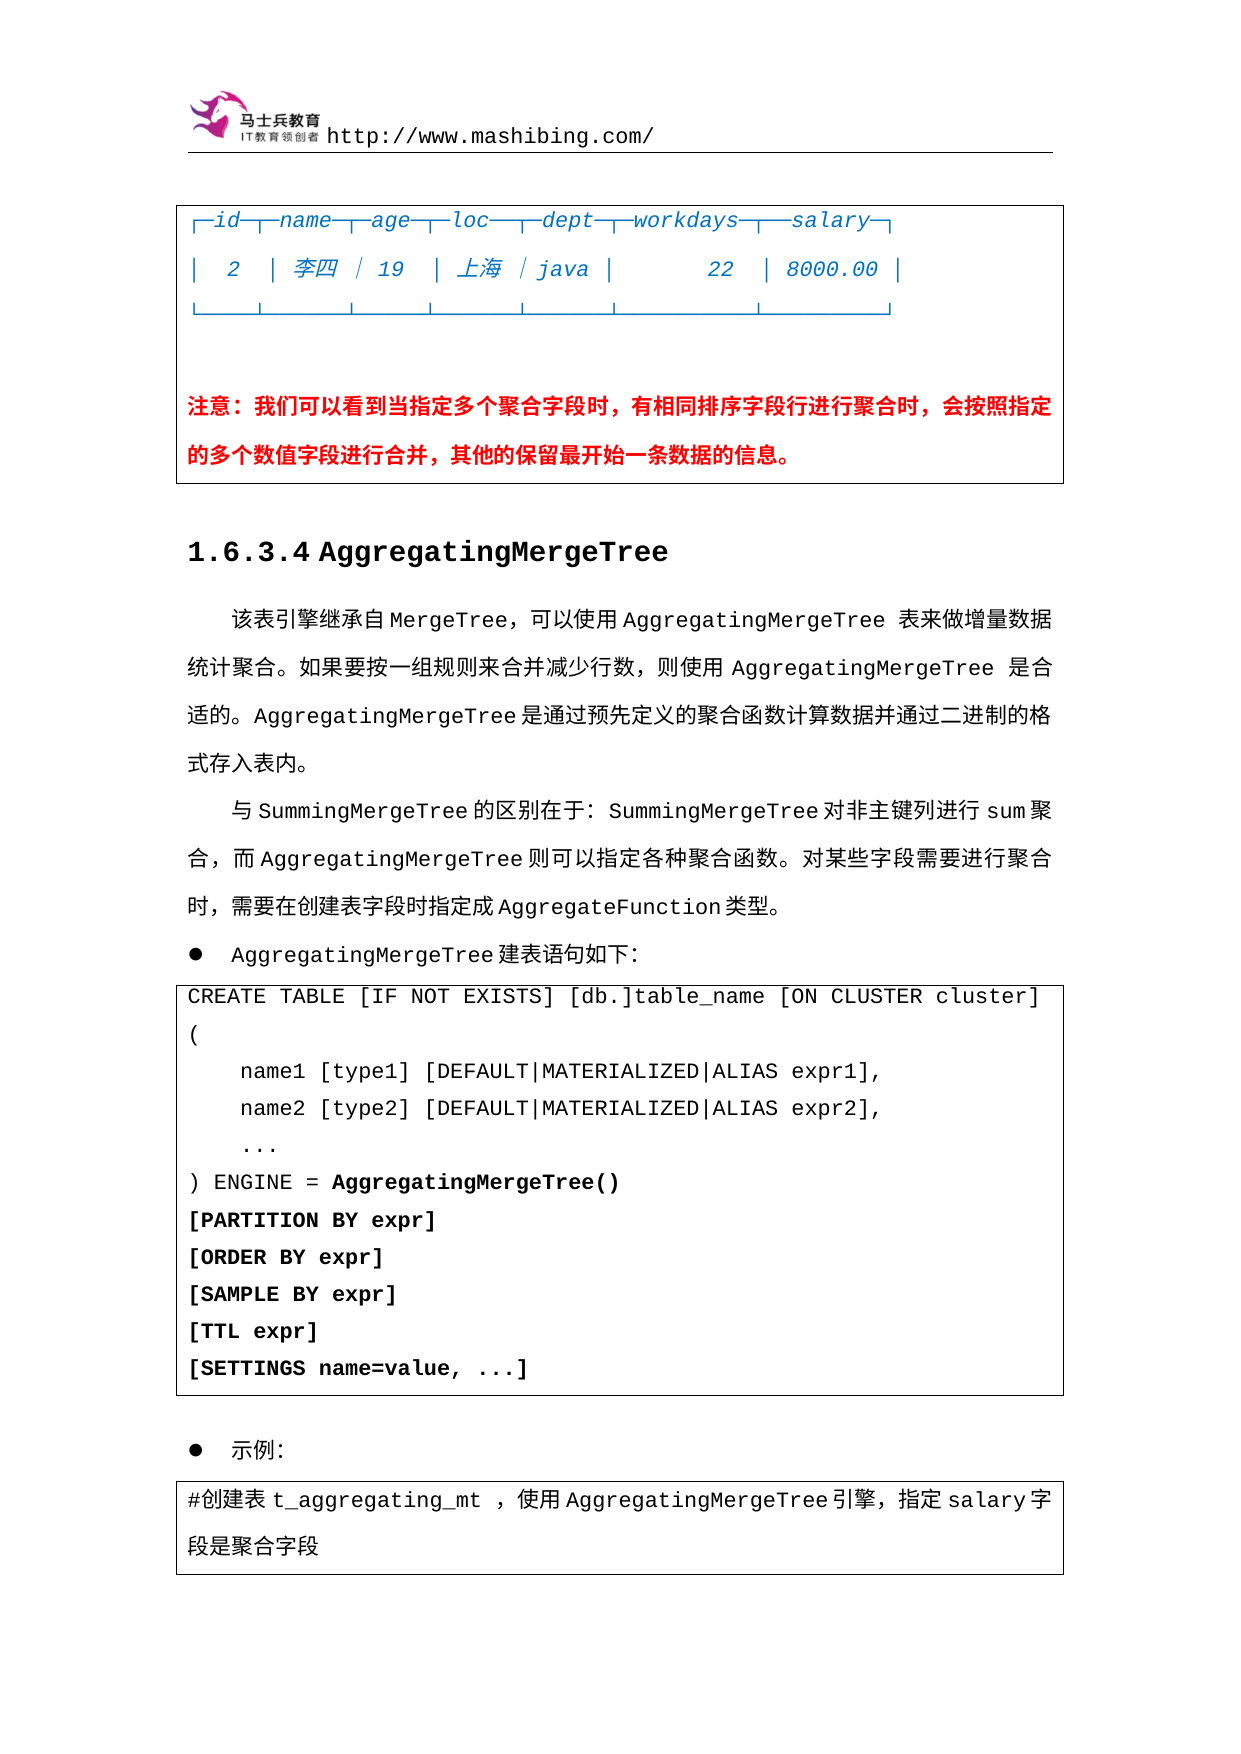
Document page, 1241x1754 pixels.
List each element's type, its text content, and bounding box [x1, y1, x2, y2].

list 示例： [187, 1433, 1053, 1465]
list AggregatingMergeTree建表语句如下： [187, 937, 1053, 969]
subtitle AggregatingMergeTree [187, 521, 1053, 586]
picture [187, 88, 327, 144]
text 与SummingMergeTree的区别在于：SummingMergeTree对非主键列进行sum聚合，而AggregatingMergeTree则可以指定各种聚合函数。对某些字段需要进行聚合时，需要在创建表字段时指定成AggregateFunction类型。 [187, 793, 1053, 921]
text 该表引擎继承自MergeTree，可以使用 AggregatingMergeTree 表来做增量数据统计聚合。如果要按一组规则来合并减少行数，则使用 AggregatingMergeTree 是合适的。AggregatingMergeTree是通过预先定义的聚合函数计算数据并通过二进制的格式存入表内。 [187, 602, 1053, 777]
table_header CREATE TABLE [IF NOT EXISTS] [db.]table_name [ON CLUSTER cluster] ( name1 [type1] [DEFAULT|MATERIALIZED|ALIAS expr1], name2 [type2] [DEFAULT|MATERIALIZED|ALIAS expr2], ... ) ENGINE = AggregatingMergeTree() [PARTITION BY expr] [ORDER BY expr] [SAMPLE BY expr] [TTL expr] [SETTINGS name=value, ...] [177, 986, 1063, 1395]
